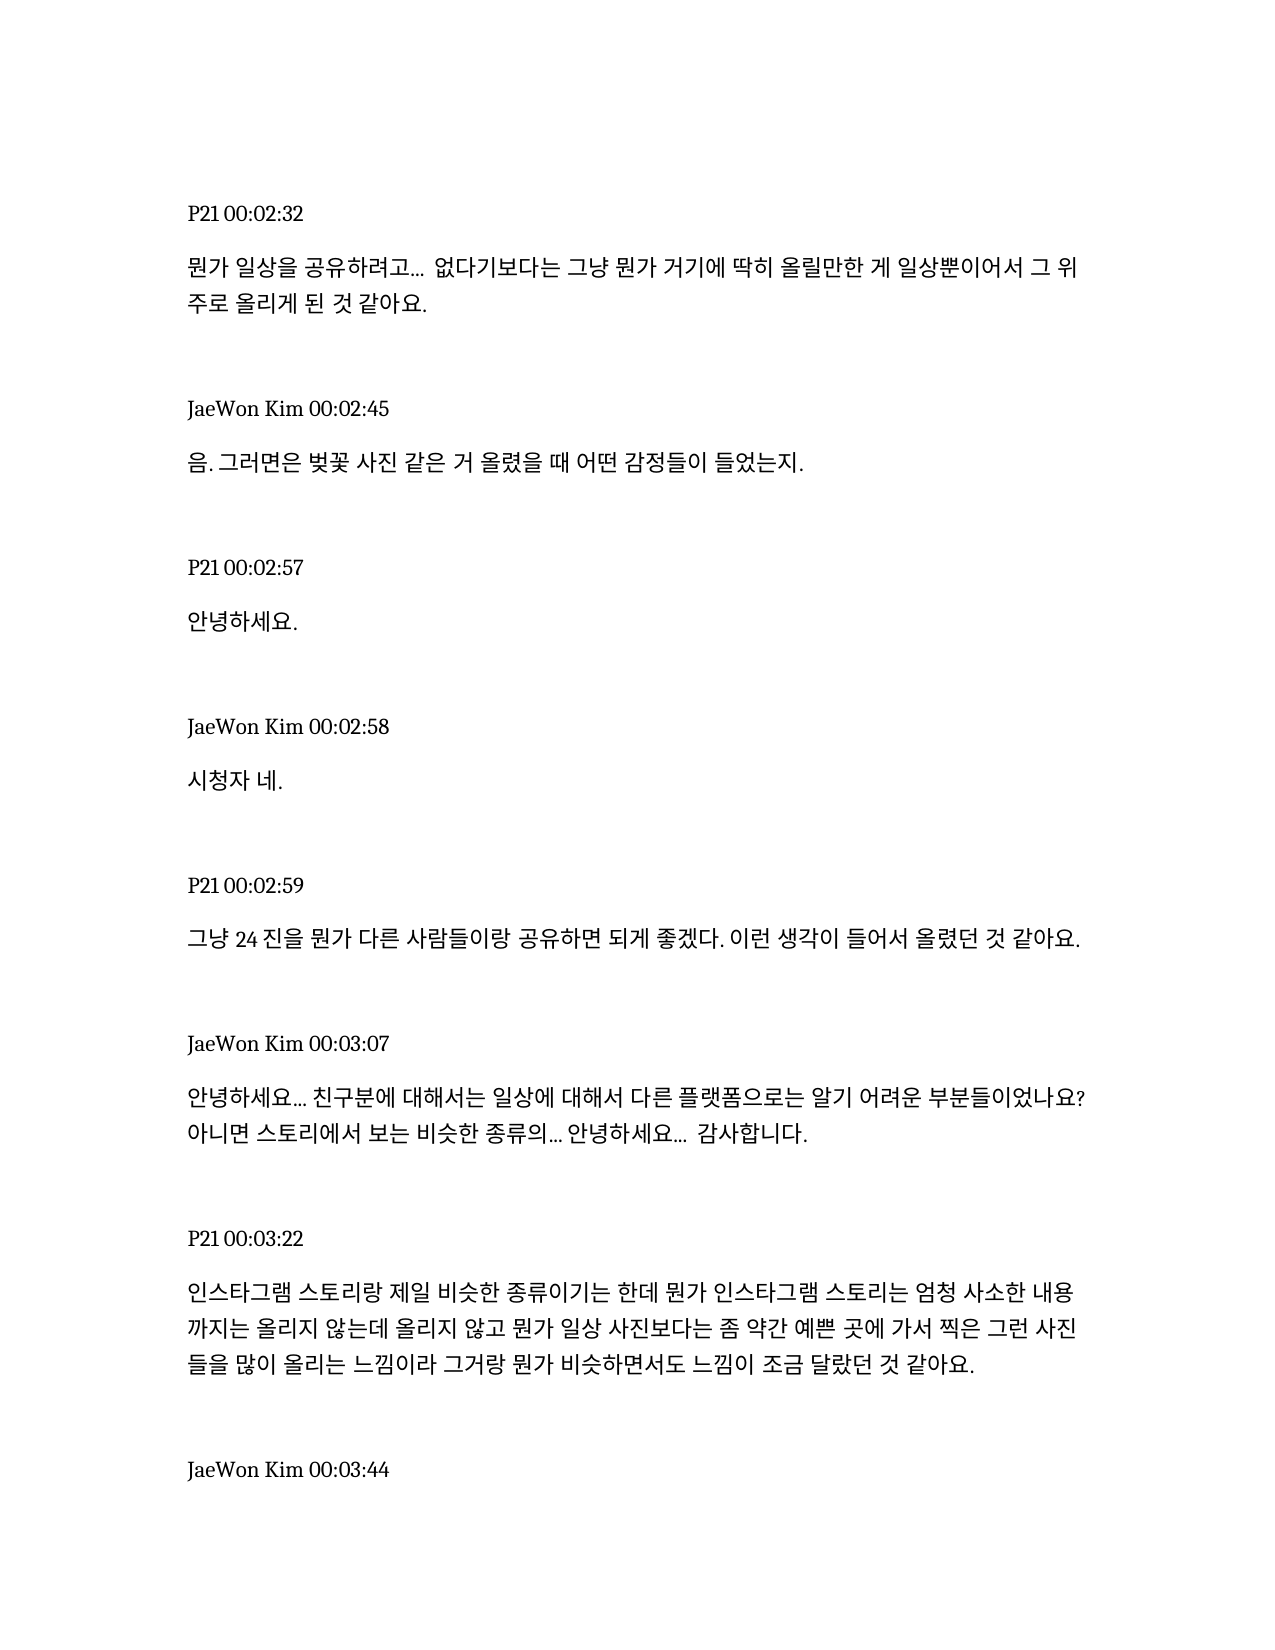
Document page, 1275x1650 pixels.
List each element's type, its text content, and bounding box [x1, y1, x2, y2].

text 시청자 네. [187, 764, 1087, 796]
text 뭔가 일상을 공유하려고... 없다기보다는 그냥 뭔가 거기에 딱히 올릴만한 게 일상뿐이어서 그 위주로 올리게 된 것 같아요. [187, 252, 1087, 319]
text JaeWon Kim 00:03:44 [187, 1457, 1087, 1483]
text 그냥 24진을 뭔가 다른 사람들이랑 공유하면 되게 좋겠다. 이런 생각이 들어서 올렸던 것 같아요. [187, 923, 1087, 955]
text JaeWon Kim 00:03:07 [187, 1031, 1087, 1058]
text 안녕하세요. [187, 606, 1087, 637]
text JaeWon Kim 00:02:58 [187, 713, 1087, 740]
text P21 00:02:32 [187, 201, 1087, 227]
text 인스타그램 스토리랑 제일 비슷한 종류이기는 한데 뭔가 인스타그램 스토리는 엄청 사소한 내용까지는 올리지 않는데 올리지 않고 뭔가 일상 사진보다는 좀 약간 예쁜 곳에 가서 찍은 그런 사진들을 많이 올리는 느낌이라 그거랑 뭔가 비슷하면서도 느낌이 조금 달랐던 것 같아요. [187, 1277, 1087, 1380]
text P21 00:02:57 [187, 555, 1087, 581]
text P21 00:02:59 [187, 872, 1087, 899]
text JaeWon Kim 00:02:45 [187, 396, 1087, 422]
text 안녕하세요... 친구분에 대해서는 일상에 대해서 다른 플랫폼으로는 알기 어려운 부분들이었나요? 아니면 스토리에서 보는 비슷한 종류의... 안녕하세요... 감사합니다. [187, 1082, 1087, 1149]
text P21 00:03:22 [187, 1226, 1087, 1252]
text 음. 그러면은 벚꽃 사진 같은 거 올렸을 때 어떤 감정들이 들었는지. [187, 447, 1087, 478]
